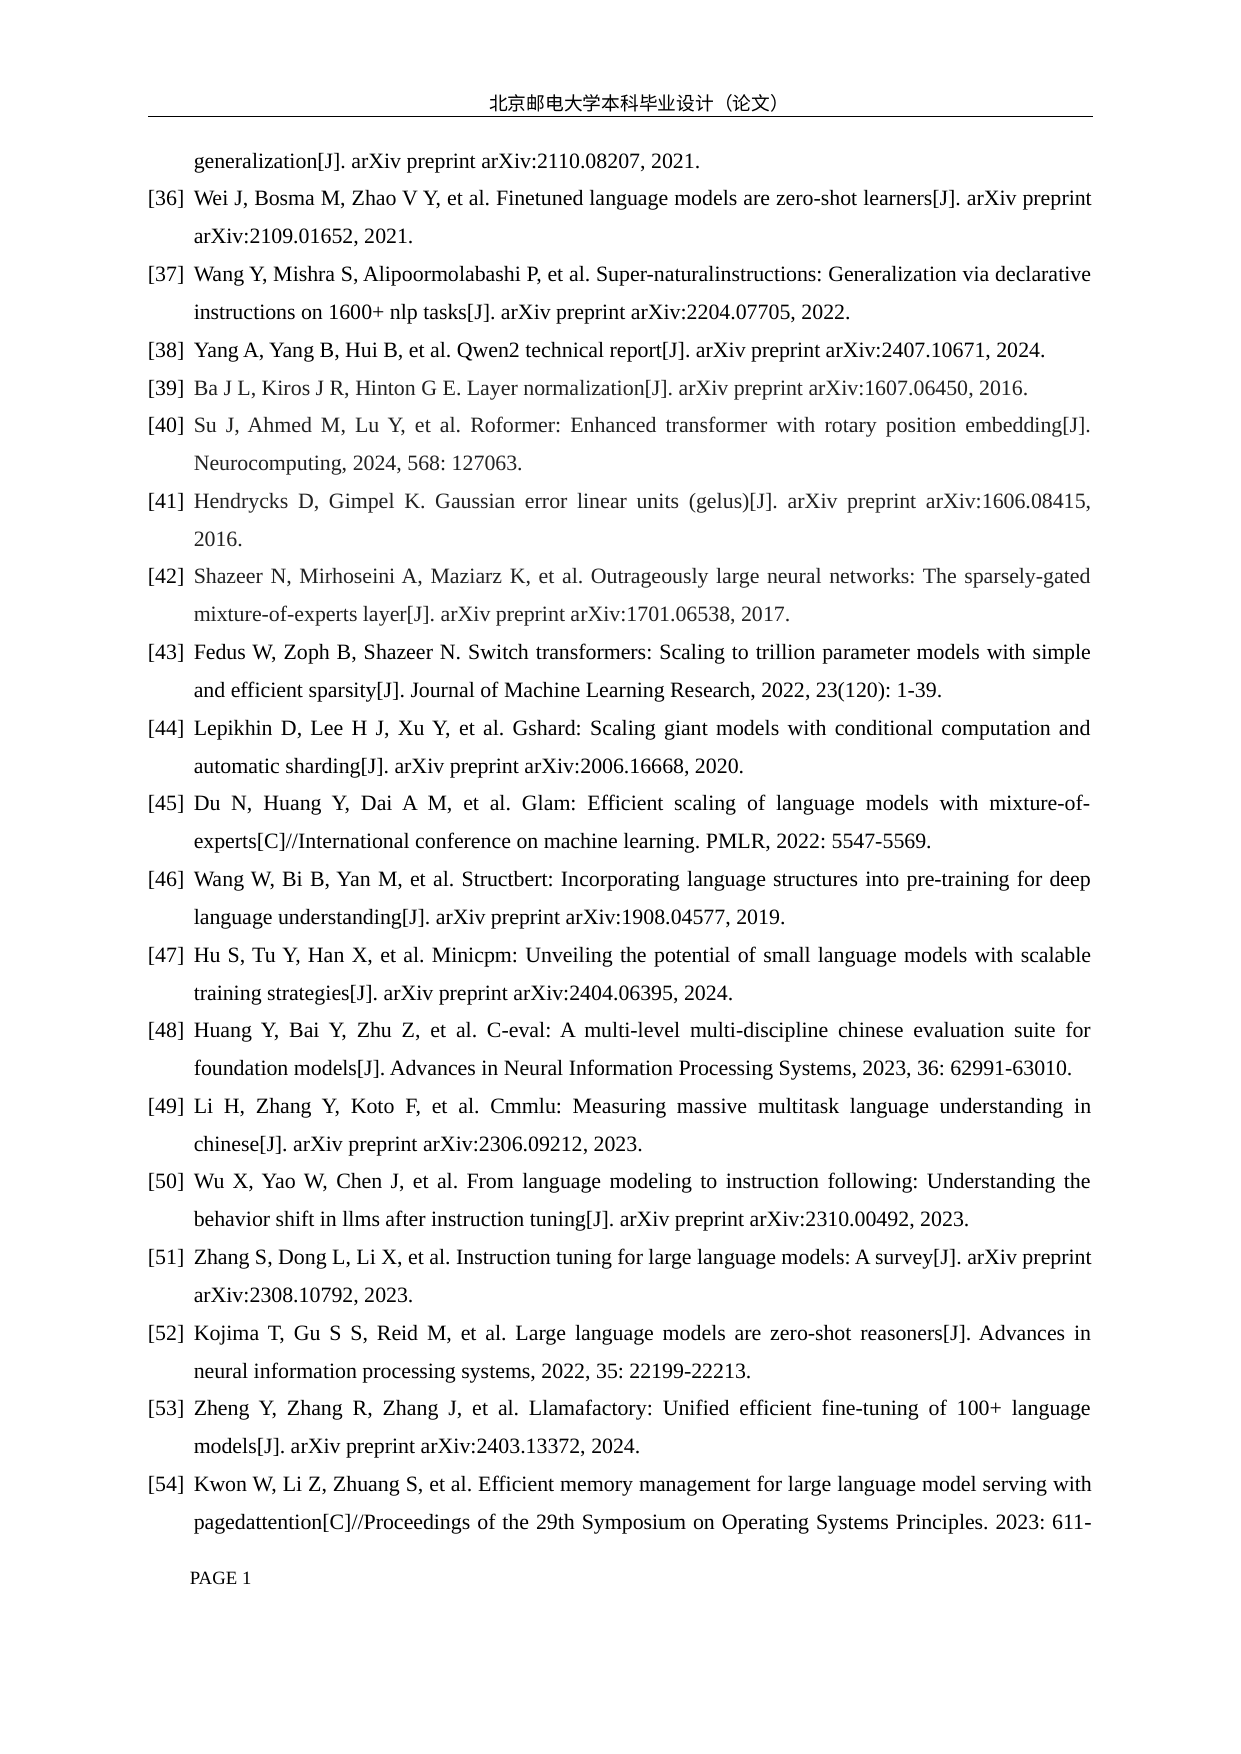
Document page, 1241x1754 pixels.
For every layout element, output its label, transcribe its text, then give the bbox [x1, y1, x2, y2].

list Wang W, Bi B, Yan M, et al. Structbert: Incorporating language structures into pre-training for deep language understanding[J]. arXiv preprint arXiv:1908.04577, 2019. [148, 866, 1093, 929]
list Ba J L, Kiros J R, Hinton G E. Layer normalization[J]. arXiv preprint arXiv:1607.06450, 2016. [148, 374, 1093, 400]
list Lepikhin D, Lee H J, Xu Y, et al. Gshard: Scaling giant models with conditional computation and automatic sharding[J]. arXiv preprint arXiv:2006.16668, 2020. [148, 715, 1093, 778]
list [148, 148, 1093, 173]
list Huang Y, Bai Y, Zhu Z, et al. C-eval: A multi-level multi-discipline chinese evaluation suite for foundation models[J]. Advances in Neural Information Processing Systems, 2023, 36: 62991-63010. [148, 1017, 1093, 1080]
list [148, 1471, 1093, 1534]
list Wu X, Yao W, Chen J, et al. From language modeling to instruction following: Understanding the behavior shift in llms after instruction tuning[J]. arXiv preprint arXiv:2310.00492, 2023. [148, 1168, 1093, 1232]
list Kojima T, Gu S S, Reid M, et al. Large language models are zero-shot reasoners[J]. Advances in neural information processing systems, 2022, 35: 22199-22213. [148, 1320, 1093, 1383]
list Fedus W, Zoph B, Shazeer N. Switch transformers: Scaling to trillion parameter models with simple and efficient sparsity[J]. Journal of Machine Learning Research, 2022, 23(120): 1-39. [148, 639, 1093, 702]
list Yang A, Yang B, Hui B, et al. Qwen2 technical report[J]. arXiv preprint arXiv:2407.10671, 2024. [148, 337, 1093, 362]
list Hendrycks D, Gimpel K. Gaussian error linear units (gelus)[J]. arXiv preprint arXiv:1606.08415, 2016. [148, 488, 1093, 551]
list Wei J, Bosma M, Zhao V Y, et al. Finetuned language models are zero-shot learners[J]. arXiv preprint arXiv:2109.01652, 2021. [148, 185, 1093, 248]
list Hu S, Tu Y, Han X, et al. Minicpm: Unveiling the potential of small language models with scalable training strategies[J]. arXiv preprint arXiv:2404.06395, 2024. [148, 942, 1093, 1005]
list Du N, Huang Y, Dai A M, et al. Glam: Efficient scaling of language models with mixture-of-experts[C]//International conference on machine learning. PMLR, 2022: 5547-5569. [148, 790, 1093, 853]
list Zheng Y, Zhang R, Zhang J, et al. Llamafactory: Unified efficient fine-tuning of 100+ language models[J]. arXiv preprint arXiv:2403.13372, 2024. [148, 1395, 1093, 1458]
list Su J, Ahmed M, Lu Y, et al. Roformer: Enhanced transformer with rotary position embedding[J]. Neurocomputing, 2024, 568: 127063. [148, 412, 1093, 475]
list Li H, Zhang Y, Koto F, et al. Cmmlu: Measuring massive multitask language understanding in chinese[J]. arXiv preprint arXiv:2306.09212, 2023. [148, 1093, 1093, 1156]
list Wang Y, Mishra S, Alipoormolabashi P, et al. Super-naturalinstructions: Generalization via declarative instructions on 1600+ nlp tasks[J]. arXiv preprint arXiv:2204.07705, 2022. [148, 261, 1093, 324]
list Zhang S, Dong L, Li X, et al. Instruction tuning for large language models: A survey[J]. arXiv preprint arXiv:2308.10792, 2023. [148, 1244, 1093, 1307]
list Shazeer N, Mirhoseini A, Maziarz K, et al. Outrageously large neural networks: The sparsely-gated mixture-of-experts layer[J]. arXiv preprint arXiv:1701.06538, 2017. [148, 563, 1093, 627]
